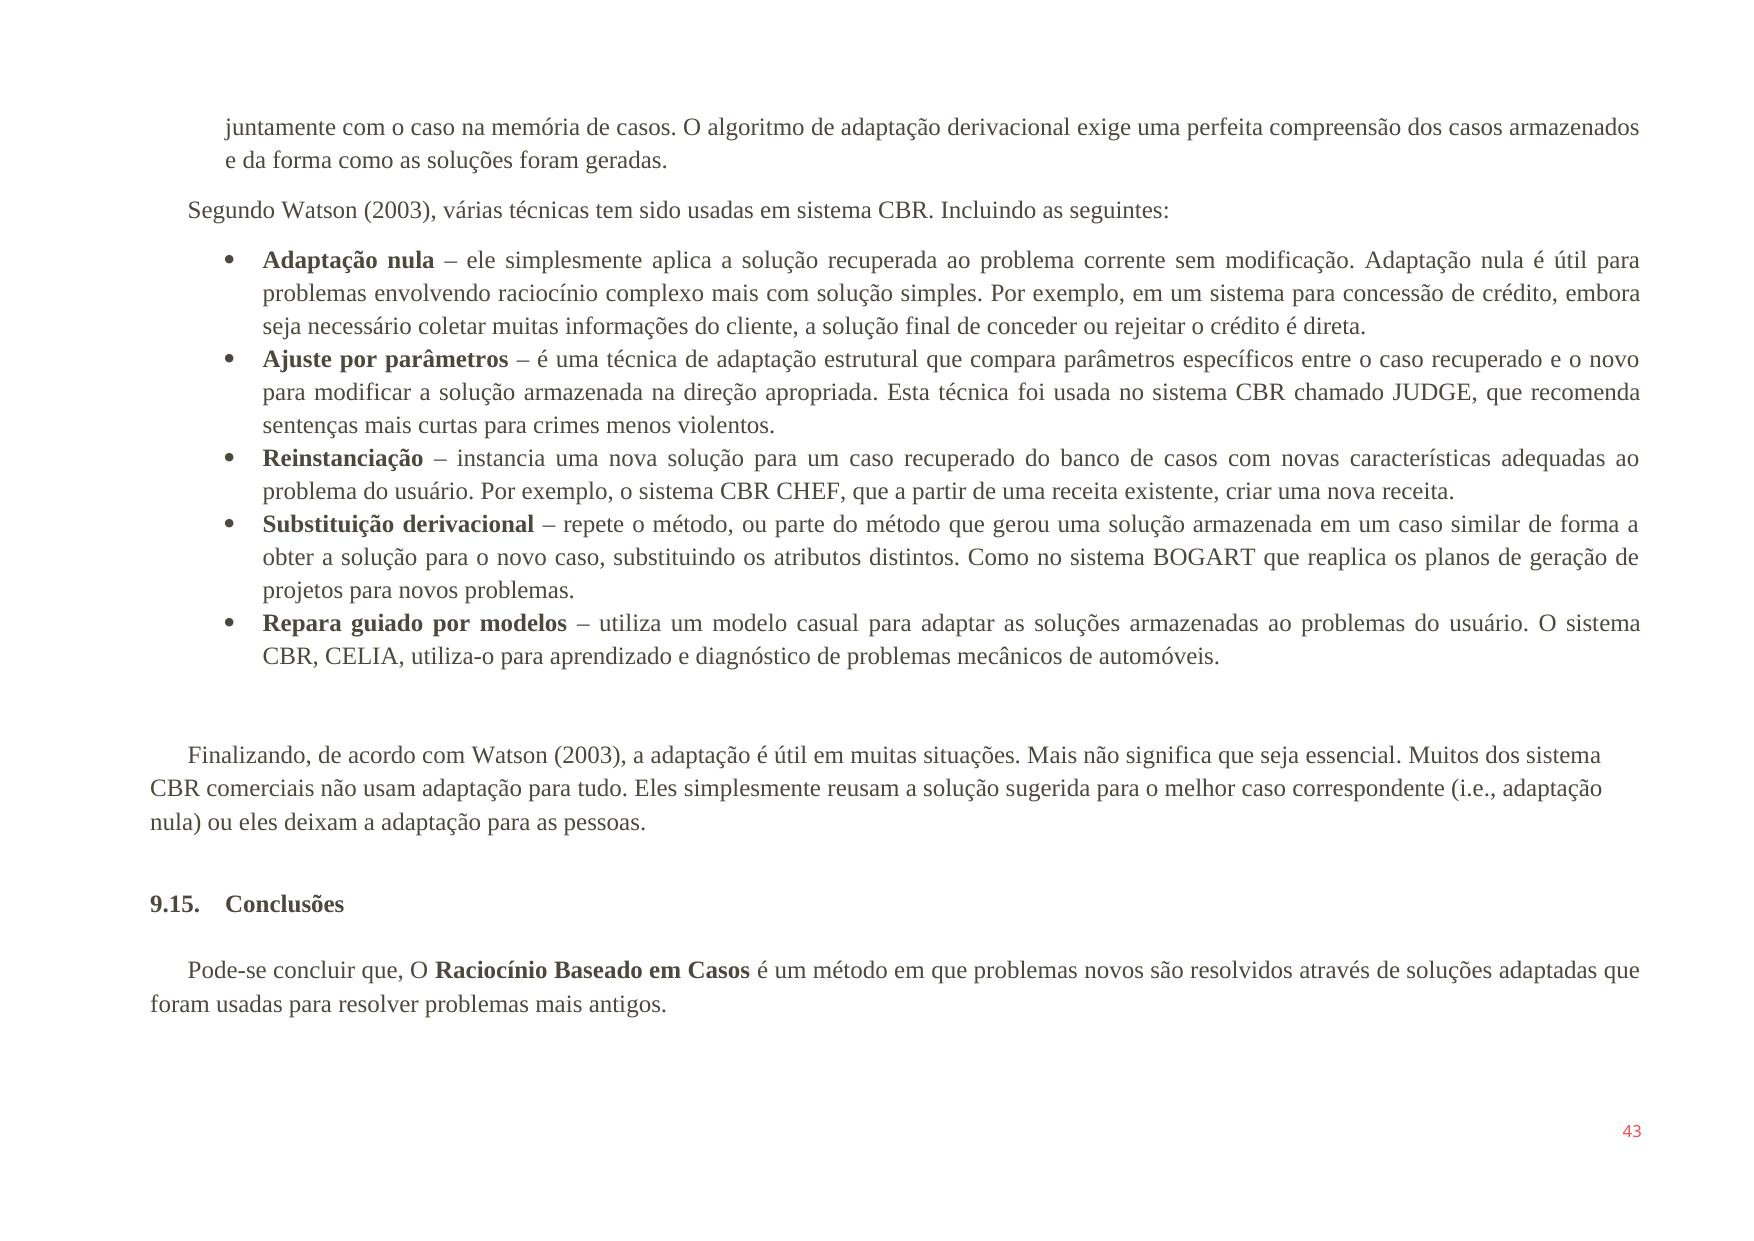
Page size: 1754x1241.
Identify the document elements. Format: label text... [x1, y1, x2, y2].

list Repara guiado por modelos – utiliza um modelo casual para adaptar as soluções armazenadas ao problemas do usuário. O sistema CBR, CELIA, utiliza-o para aprendizado e diagnóstico de problemas mecânicos de automóveis. [225, 608, 1641, 670]
list Adaptação nula – ele simplesmente aplica a solução recuperada ao problema corrente sem modificação. Adaptação nula é útil para problemas envolvendo raciocínio complexo mais com solução simples. Por exemplo, em um sistema para concessão de crédito, embora seja necessário coletar muitas informações do cliente, a solução final de conceder ou rejeitar o crédito é direta. [225, 245, 1641, 340]
text Finalizando, de acordo com Watson (2003), a adaptação é útil em muitas situações. Mais não significa que seja essencial. Muitos dos sistema CBR comerciais não usam adaptação para tudo. Eles simplesmente reusam a solução sugerida para o melhor caso correspondente (i.e., adaptação nula) ou eles deixam a adaptação para as pessoas. [150, 741, 1641, 835]
list Conclusões [150, 889, 1641, 918]
text Pode-se concluir que, O Raciocínio Baseado em Casos é um método em que problemas novos são resolvidos através de soluções adaptadas que foram usadas para resolver problemas mais antigos. [150, 956, 1641, 1017]
text Segundo Watson (2003), várias técnicas tem sido usadas em sistema CBR. Incluindo as seguintes: [112, 195, 1641, 224]
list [187, 112, 1641, 174]
list Reinstanciação – instancia uma nova solução para um caso recuperado do banco de casos com novas características adequadas ao problema do usuário. Por exemplo, o sistema CBR CHEF, que a partir de uma receita existente, criar uma nova receita. [225, 443, 1641, 505]
list Ajuste por parâmetros – é uma técnica de adaptação estrutural que compara parâmetros específicos entre o caso recuperado e o novo para modificar a solução armazenada na direção apropriada. Esta técnica foi usada no sistema CBR chamado JUDGE, que recomenda sentenças mais curtas para crimes menos violentos. [225, 344, 1641, 439]
list Substituição derivacional – repete o método, ou parte do método que gerou uma solução armazenada em um caso similar de forma a obter a solução para o novo caso, substituindo os atributos distintos. Como no sistema BOGART que reaplica os planos de geração de projetos para novos problemas. [225, 509, 1641, 604]
